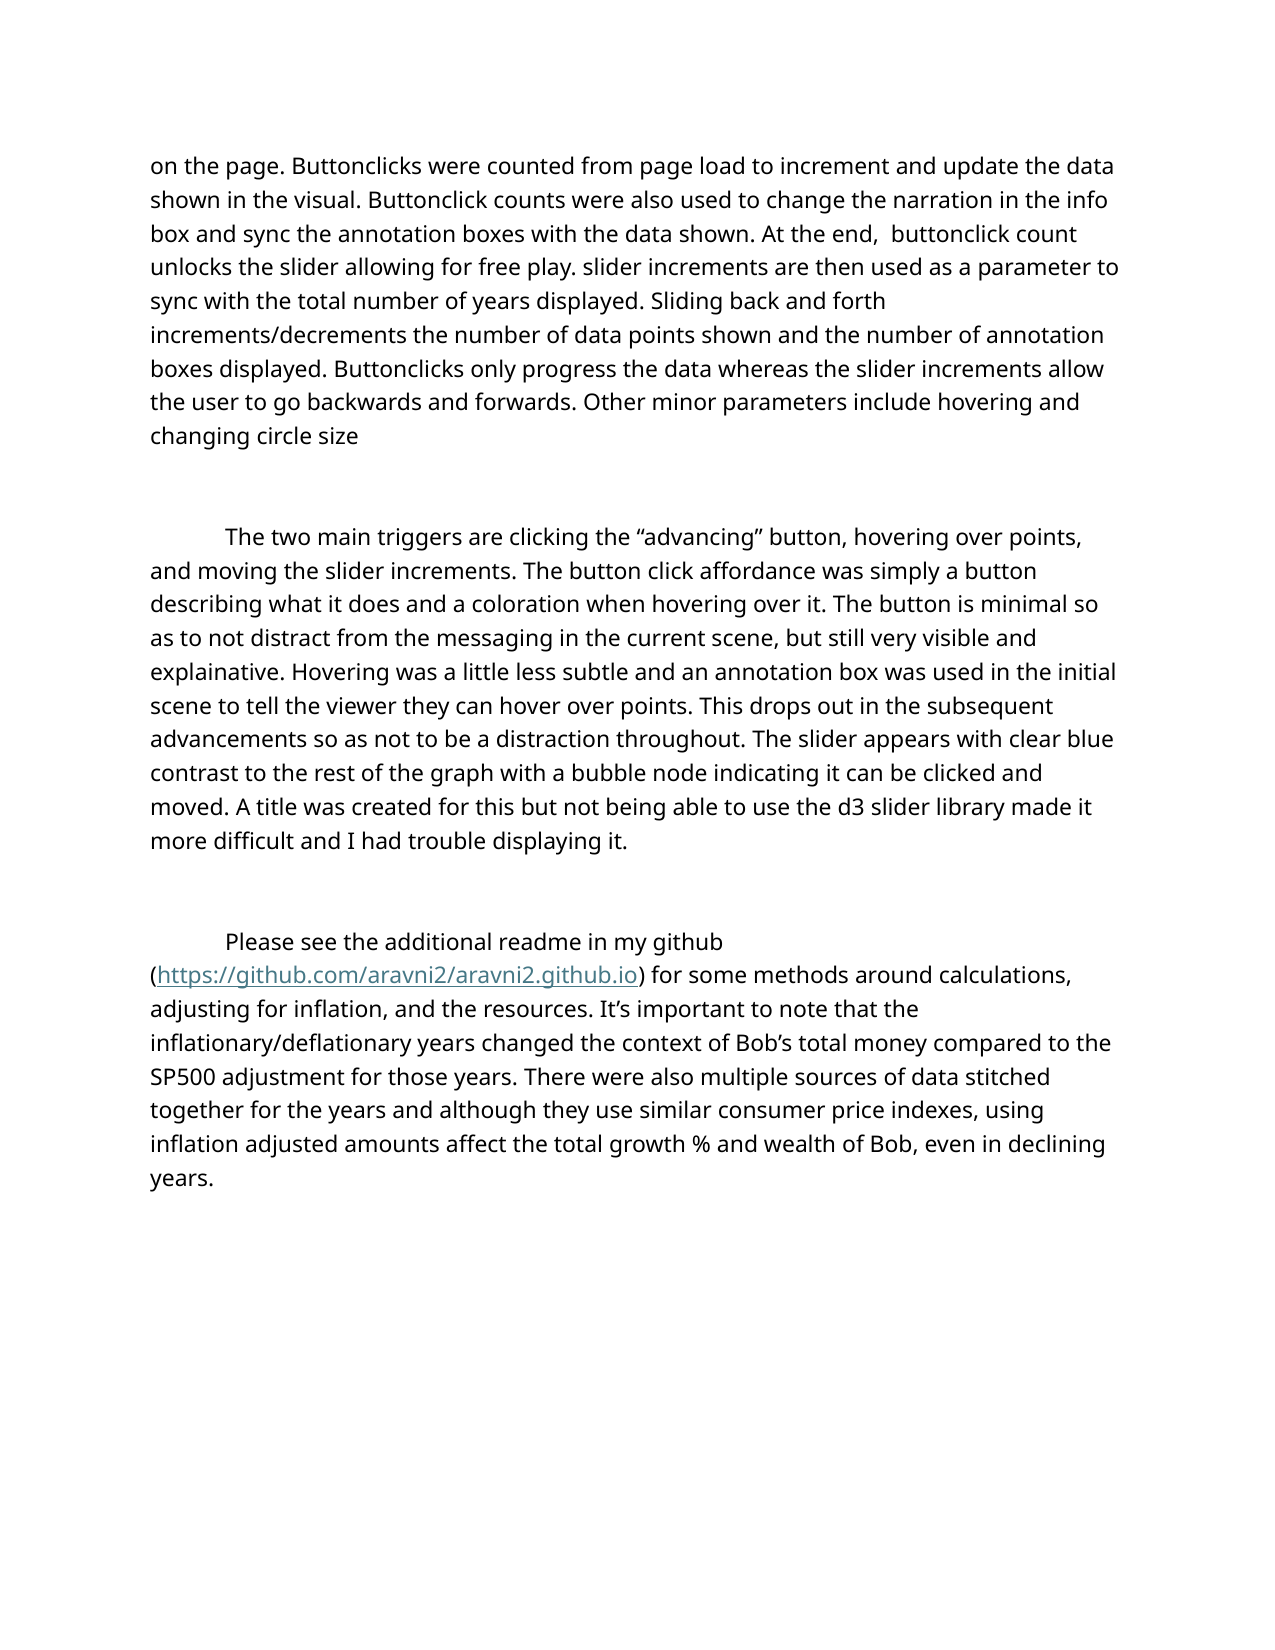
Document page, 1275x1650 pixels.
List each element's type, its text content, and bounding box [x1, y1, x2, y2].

text Please see the additional readme in my github (https://github.com/aravni2/aravni2.github.io) for some methods around calculations, adjusting for inflation, and the resources. It’s important to note that the inflationary/deflationary years changed the context of Bob’s total money compared to the SP500 adjustment for those years. There were also multiple sources of data stitched together for the years and although they use similar consumer price indexes, using inflation adjusted amounts affect the total growth % and wealth of Bob, even in declining years. [150, 925, 1125, 1193]
text The two main triggers are clicking the “advancing” button, hovering over points, and moving the slider increments. The button click affordance was simply a button describing what it does and a coloration when hovering over it. The button is minimal so as to not distract from the messaging in the current scene, but still very visible and explainative. Hovering was a little less subtle and an annotation box was used in the initial scene to tell the viewer they can hover over points. This drops out in the subsequent advancements so as not to be a distraction throughout. The slider appears with clear blue contrast to the rest of the graph with a bubble node indicating it can be clicked and moved. A title was created for this but not being able to use the d3 slider library made it more difficult and I had trouble displaying it. [150, 521, 1125, 856]
